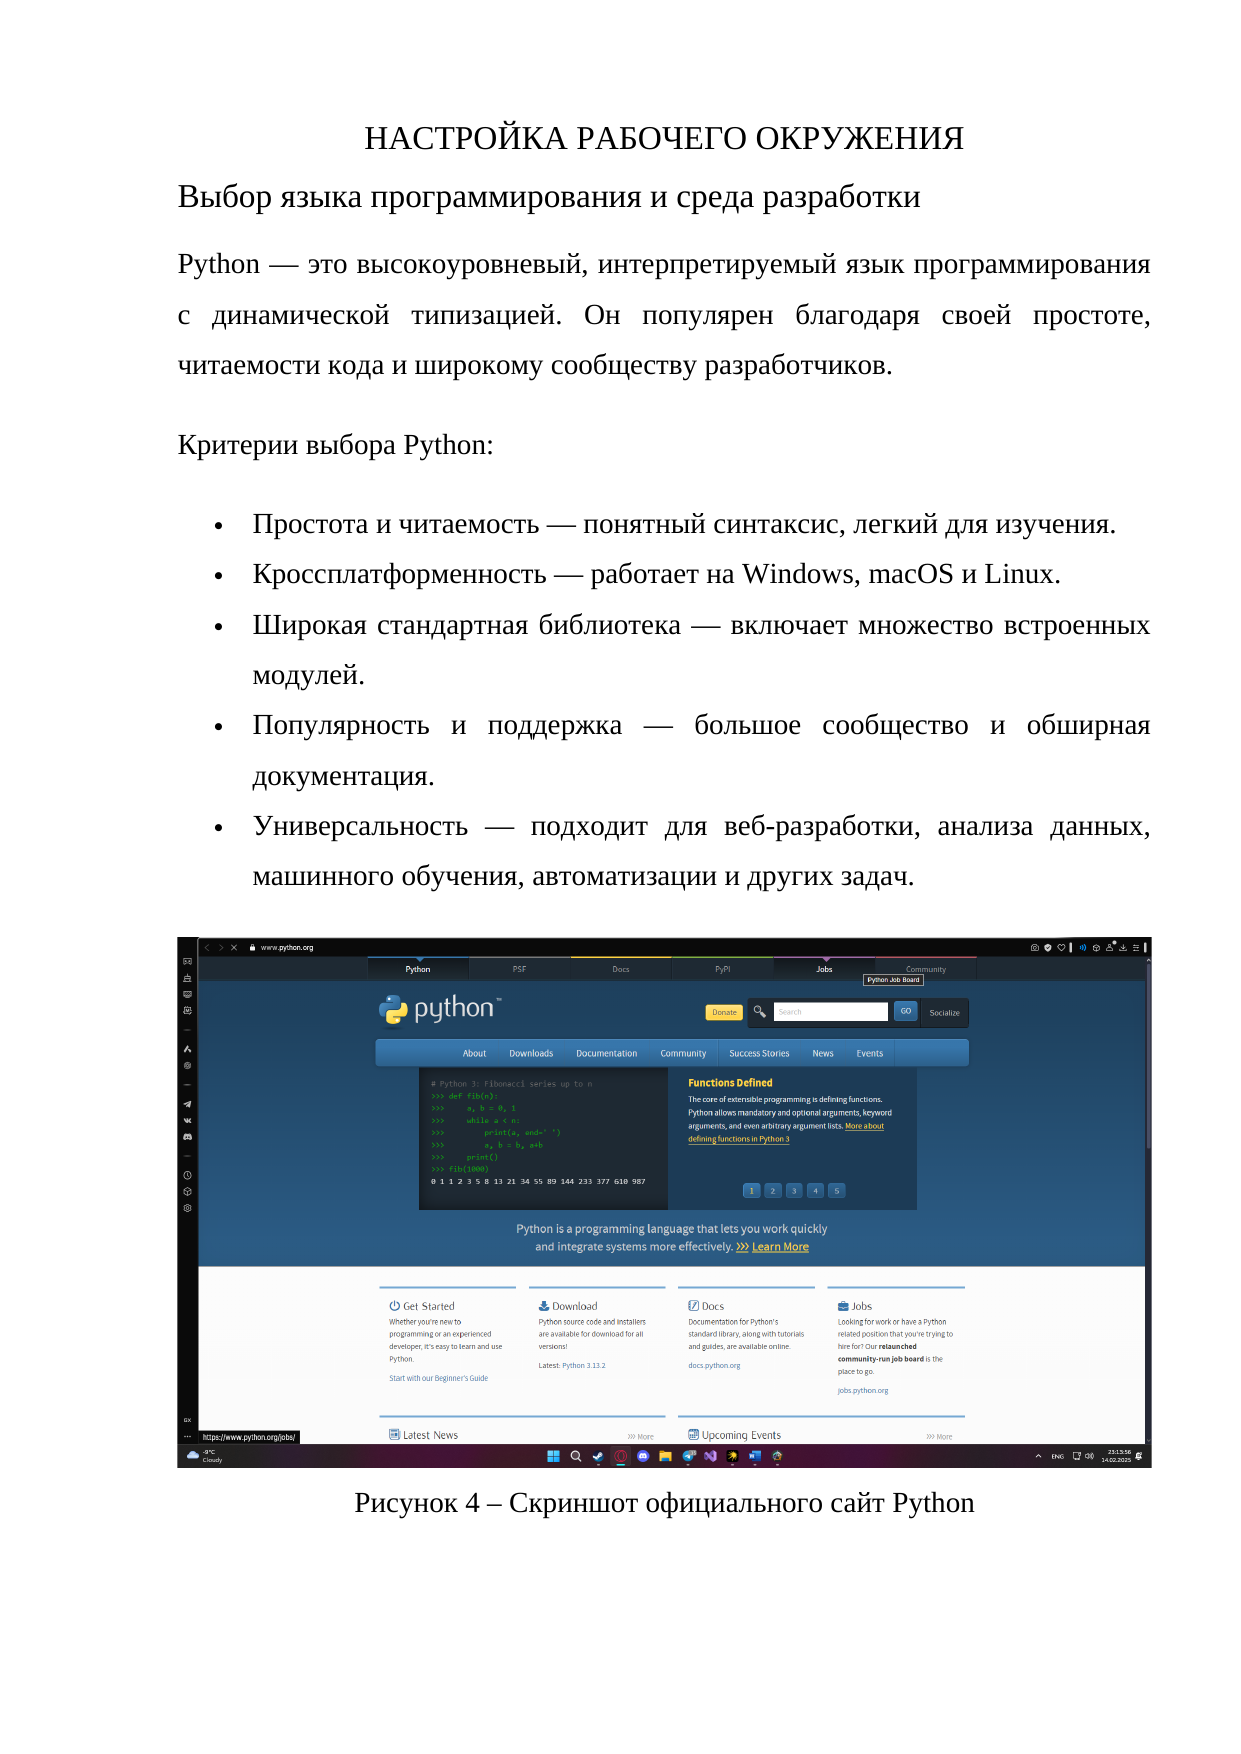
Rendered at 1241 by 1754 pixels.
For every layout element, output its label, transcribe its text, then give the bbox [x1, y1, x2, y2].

list Популярность и поддержка — большое сообщество и обширная документация. [215, 707, 1152, 791]
text Рисунок 4 – Скриншот официального сайт Python [177, 1468, 1152, 1518]
text Выбор языка программирования и среда разработки [177, 176, 1152, 214]
text Критерии выбора Python: [177, 427, 1152, 460]
picture [177, 937, 1152, 1468]
list Широкая стандартная библиотека — включает множество встроенных модулей. [215, 607, 1152, 691]
list Кроссплатформенность — работает на Windows, macOS и Linux. [215, 557, 1152, 590]
text НАСТРОЙКА РАБОЧЕГО ОКРУЖЕНИЯ [177, 118, 1152, 156]
list Универсальность — подходит для веб-разработки, анализа данных, машинного обучения, автоматизации и других задач. [215, 808, 1152, 892]
list Простота и читаемость — понятный синтаксис, легкий для изучения. [215, 506, 1152, 540]
text Python — это высокоуровневый, интерпретируемый язык программирования с динамической типизацией. Он популярен благодаря своей простоте, читаемости кода и широкому сообществу разработчиков. [177, 247, 1152, 381]
